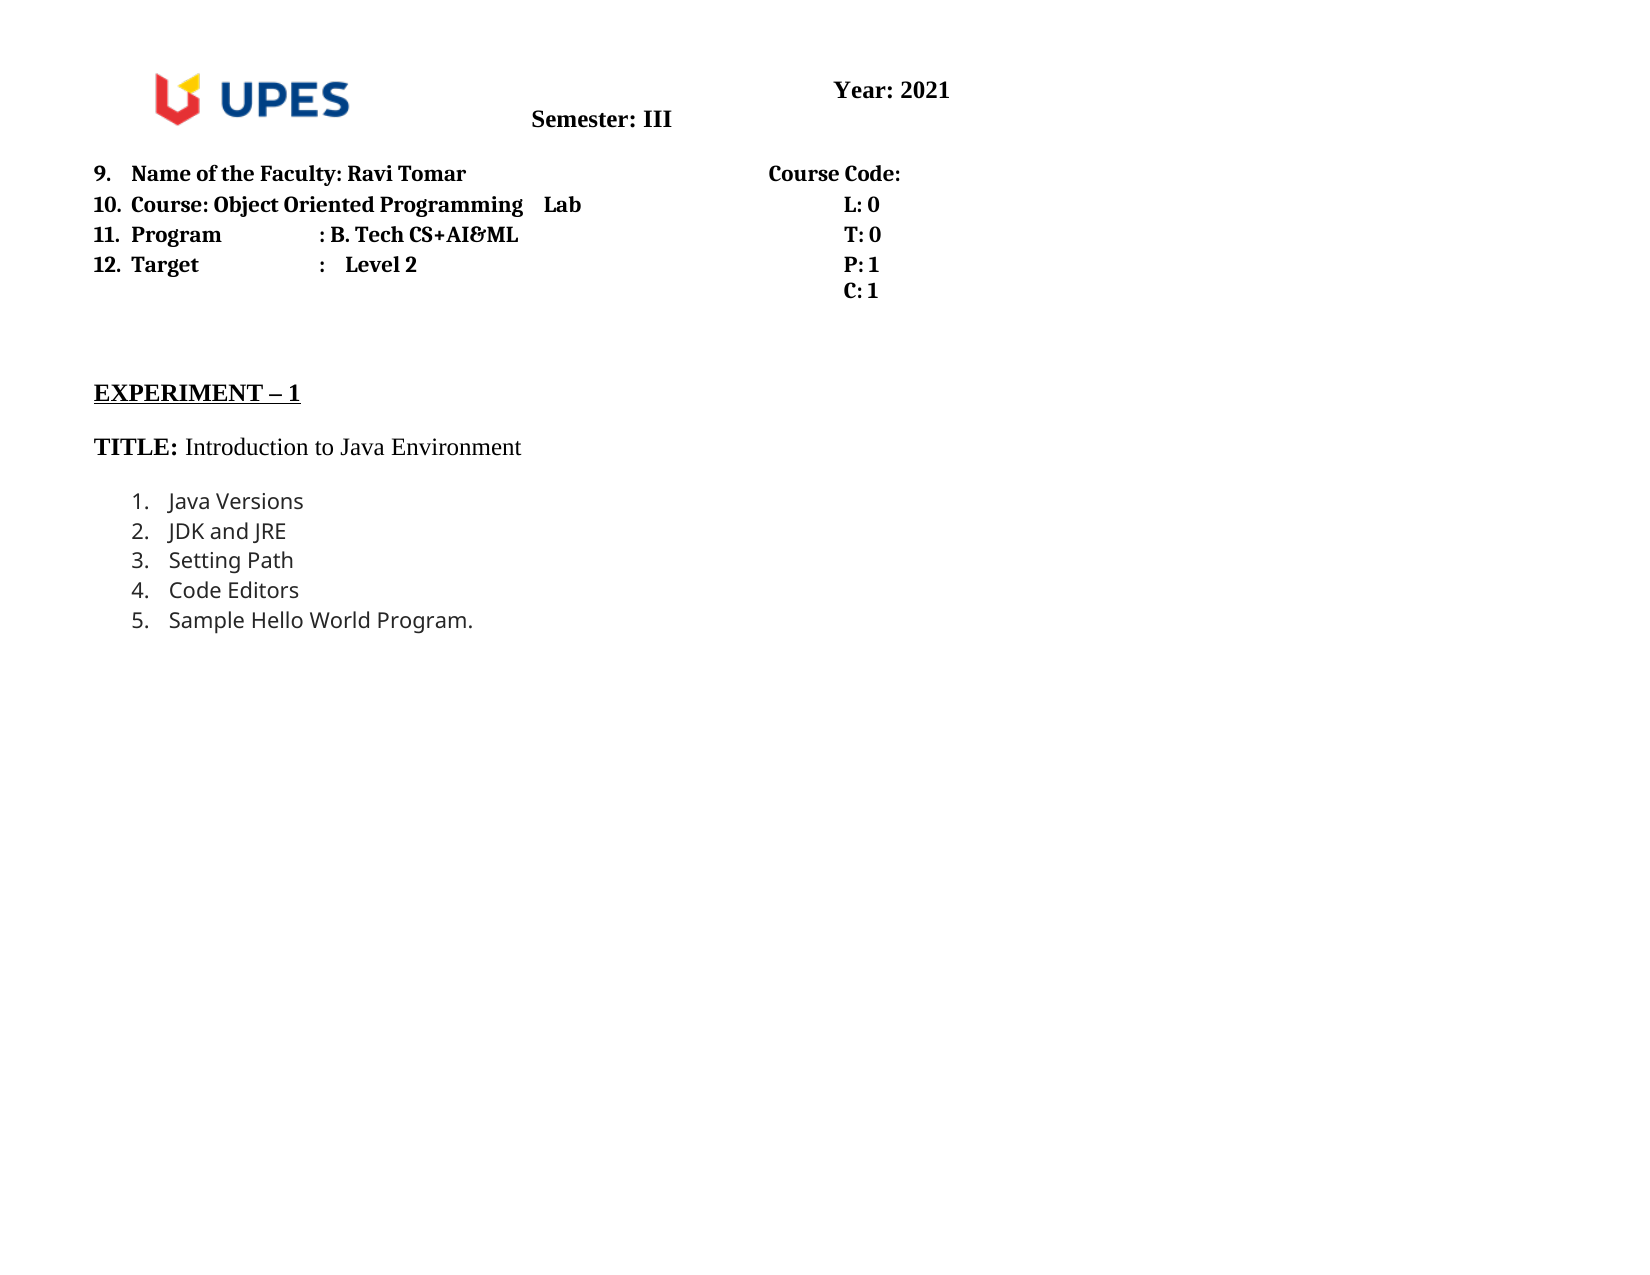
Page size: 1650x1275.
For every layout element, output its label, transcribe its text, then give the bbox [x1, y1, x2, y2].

list Code Editors [131, 575, 1500, 605]
text TITLE: Introduction to Java Environment [94, 432, 1500, 461]
list JDK and JRE [131, 516, 1500, 545]
list Sample Hello World Program. [131, 605, 1500, 635]
list Java Versions [131, 486, 1500, 516]
picture [143, 63, 362, 136]
text EXPERIMENT – 1 [94, 378, 1500, 407]
list Setting Path [131, 545, 1500, 575]
